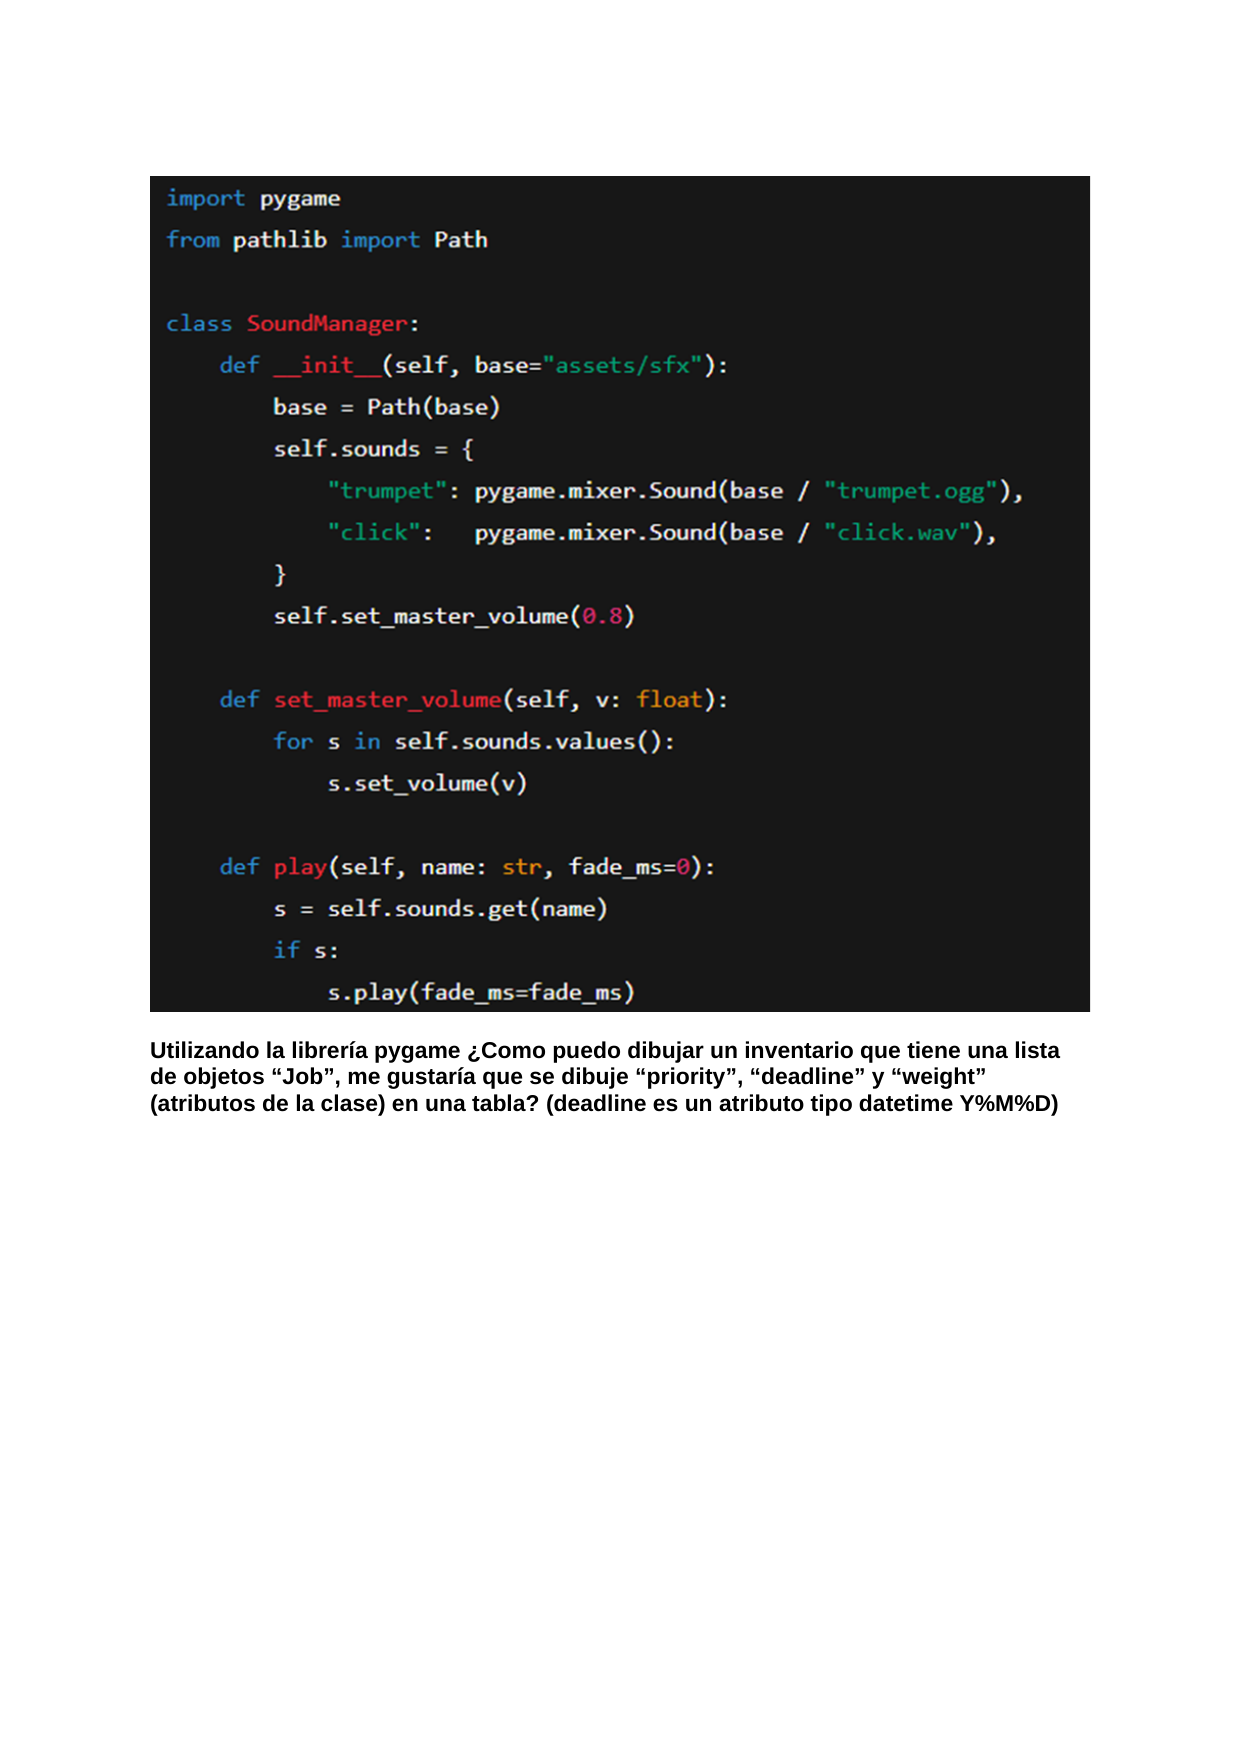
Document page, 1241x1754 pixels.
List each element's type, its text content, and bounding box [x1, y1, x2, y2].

picture [150, 176, 1091, 1012]
text Utilizando la librería pygame ¿Como puedo dibujar un inventario que tiene una lista de objetos “Job”, me gustaría que se dibuje “priority”, “deadline” y “weight” (atributos de la clase) en una tabla? (deadline es un atributo tipo datetime Y%M%D) [150, 1037, 1090, 1116]
